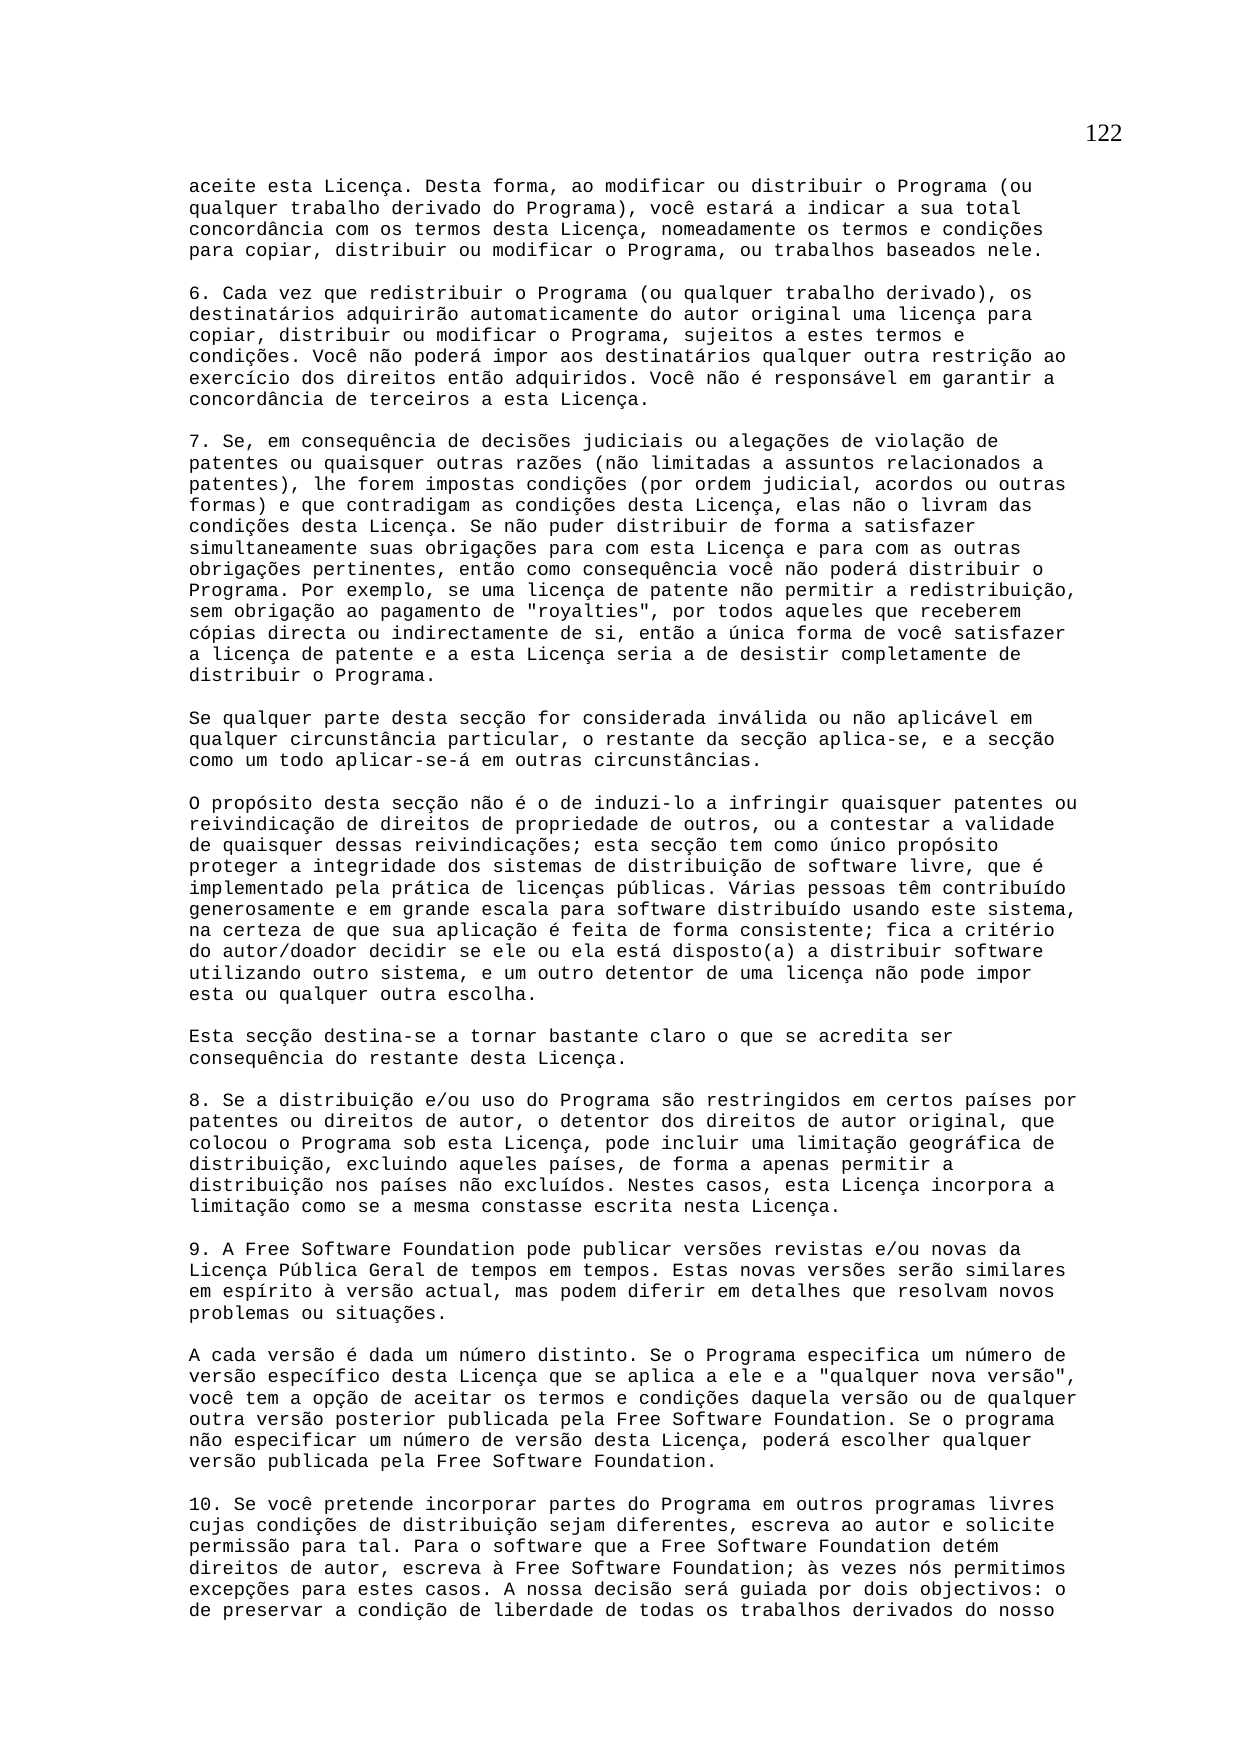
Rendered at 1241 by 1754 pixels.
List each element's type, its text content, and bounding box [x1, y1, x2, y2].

text patentes ou direitos de autor, o detentor dos direitos de autor original, que [177, 1112, 1122, 1133]
text utilizando outro sistema, e um outro detentor de uma licença não pode impor [177, 963, 1122, 985]
text qualquer circunstância particular, o restante da secção aplica-se, e a secção [177, 730, 1122, 751]
text concordância de terceiros a esta Licença. [177, 390, 1122, 411]
text proteger a integridade dos sistemas de distribuição de software livre, que é [177, 857, 1122, 878]
text esta ou qualquer outra escolha. [177, 985, 1122, 1006]
text implementado pela prática de licenças públicas. Várias pessoas têm contribuído [177, 878, 1122, 900]
text direitos de autor, escreva à Free Software Foundation; às vezes nós permitimos [177, 1558, 1122, 1580]
text permissão para tal. Para o software que a Free Software Foundation detém [177, 1537, 1122, 1558]
text 9. A Free Software Foundation pode publicar versões revistas e/ou novas da [177, 1240, 1122, 1261]
text limitação como se a mesma constasse escrita nesta Licença. [177, 1197, 1122, 1218]
text cujas condições de distribuição sejam diferentes, escreva ao autor e solicite [177, 1516, 1122, 1537]
text versão específico desta Licença que se aplica a ele e a "qualquer nova versão", [177, 1367, 1122, 1388]
text 10. Se você pretende incorporar partes do Programa em outros programas livres [177, 1495, 1122, 1516]
text cópias directa ou indirectamente de si, então a única forma de você satisfazer [177, 623, 1122, 645]
text concordância com os termos desta Licença, nomeadamente os termos e condições [177, 220, 1122, 241]
text Programa. Por exemplo, se uma licença de patente não permitir a redistribuição, [177, 581, 1122, 602]
text A cada versão é dada um número distinto. Se o Programa especifica um número de [177, 1346, 1122, 1367]
text patentes), lhe forem impostas condições (por ordem judicial, acordos ou outras [177, 475, 1122, 496]
text consequência do restante desta Licença. [177, 1048, 1122, 1070]
text Licença Pública Geral de tempos em tempos. Estas novas versões serão similares [177, 1261, 1122, 1282]
text do autor/doador decidir se ele ou ela está disposto(a) a distribuir software [177, 942, 1122, 963]
text não especificar um número de versão desta Licença, poderá escolher qualquer [177, 1431, 1122, 1452]
text de quaisquer dessas reivindicações; esta secção tem como único propósito [177, 836, 1122, 857]
text condições. Você não poderá impor aos destinatários qualquer outra restrição ao [177, 347, 1122, 368]
text 8. Se a distribuição e/ou uso do Programa são restringidos em certos países por [177, 1091, 1122, 1112]
text como um todo aplicar-se-á em outras circunstâncias. [177, 751, 1122, 772]
text exercício dos direitos então adquiridos. Você não é responsável em garantir a [177, 368, 1122, 390]
text versão publicada pela Free Software Foundation. [177, 1452, 1122, 1473]
text condições desta Licença. Se não puder distribuir de forma a satisfazer [177, 517, 1122, 538]
text outra versão posterior publicada pela Free Software Foundation. Se o programa [177, 1410, 1122, 1431]
text simultaneamente suas obrigações para com esta Licença e para com as outras [177, 538, 1122, 560]
text reivindicação de direitos de propriedade de outros, ou a contestar a validade [177, 815, 1122, 836]
text obrigações pertinentes, então como consequência você não poderá distribuir o [177, 560, 1122, 581]
text sem obrigação ao pagamento de "royalties", por todos aqueles que receberem [177, 602, 1122, 623]
text destinatários adquirirão automaticamente do autor original uma licença para [177, 305, 1122, 326]
text Se qualquer parte desta secção for considerada inválida ou não aplicável em [177, 708, 1122, 730]
text a licença de patente e a esta Licença seria a de desistir completamente de [177, 645, 1122, 666]
text distribuição nos países não excluídos. Nestes casos, esta Licença incorpora a [177, 1176, 1122, 1197]
text você tem a opção de aceitar os termos e condições daquela versão ou de qualquer [177, 1388, 1122, 1410]
text generosamente e em grande escala para software distribuído usando este sistema, [177, 900, 1122, 921]
text Esta secção destina-se a tornar bastante claro o que se acredita ser [177, 1027, 1122, 1048]
text copiar, distribuir ou modificar o Programa, sujeitos a estes termos e [177, 326, 1122, 347]
text de preservar a condição de liberdade de todas os trabalhos derivados do nosso [177, 1601, 1122, 1622]
text distribuição, excluindo aqueles países, de forma a apenas permitir a [177, 1155, 1122, 1176]
text distribuir o Programa. [177, 666, 1122, 687]
text para copiar, distribuir ou modificar o Programa, ou trabalhos baseados nele. [177, 241, 1122, 262]
text formas) e que contradigam as condições desta Licença, elas não o livram das [177, 496, 1122, 517]
text problemas ou situações. [177, 1303, 1122, 1325]
text patentes ou quaisquer outras razões (não limitadas a assuntos relacionados a [177, 453, 1122, 475]
text aceite esta Licença. Desta forma, ao modificar ou distribuir o Programa (ou [177, 177, 1122, 198]
text 7. Se, em consequência de decisões judiciais ou alegações de violação de [177, 432, 1122, 453]
text colocou o Programa sob esta Licença, pode incluir uma limitação geográfica de [177, 1133, 1122, 1155]
text em espírito à versão actual, mas podem diferir em detalhes que resolvam novos [177, 1282, 1122, 1303]
text O propósito desta secção não é o de induzi-lo a infringir quaisquer patentes ou [177, 793, 1122, 815]
text excepções para estes casos. A nossa decisão será guiada por dois objectivos: o [177, 1580, 1122, 1601]
text 6. Cada vez que redistribuir o Programa (ou qualquer trabalho derivado), os [177, 283, 1122, 305]
text na certeza de que sua aplicação é feita de forma consistente; fica a critério [177, 921, 1122, 942]
text qualquer trabalho derivado do Programa), você estará a indicar a sua total [177, 198, 1122, 220]
